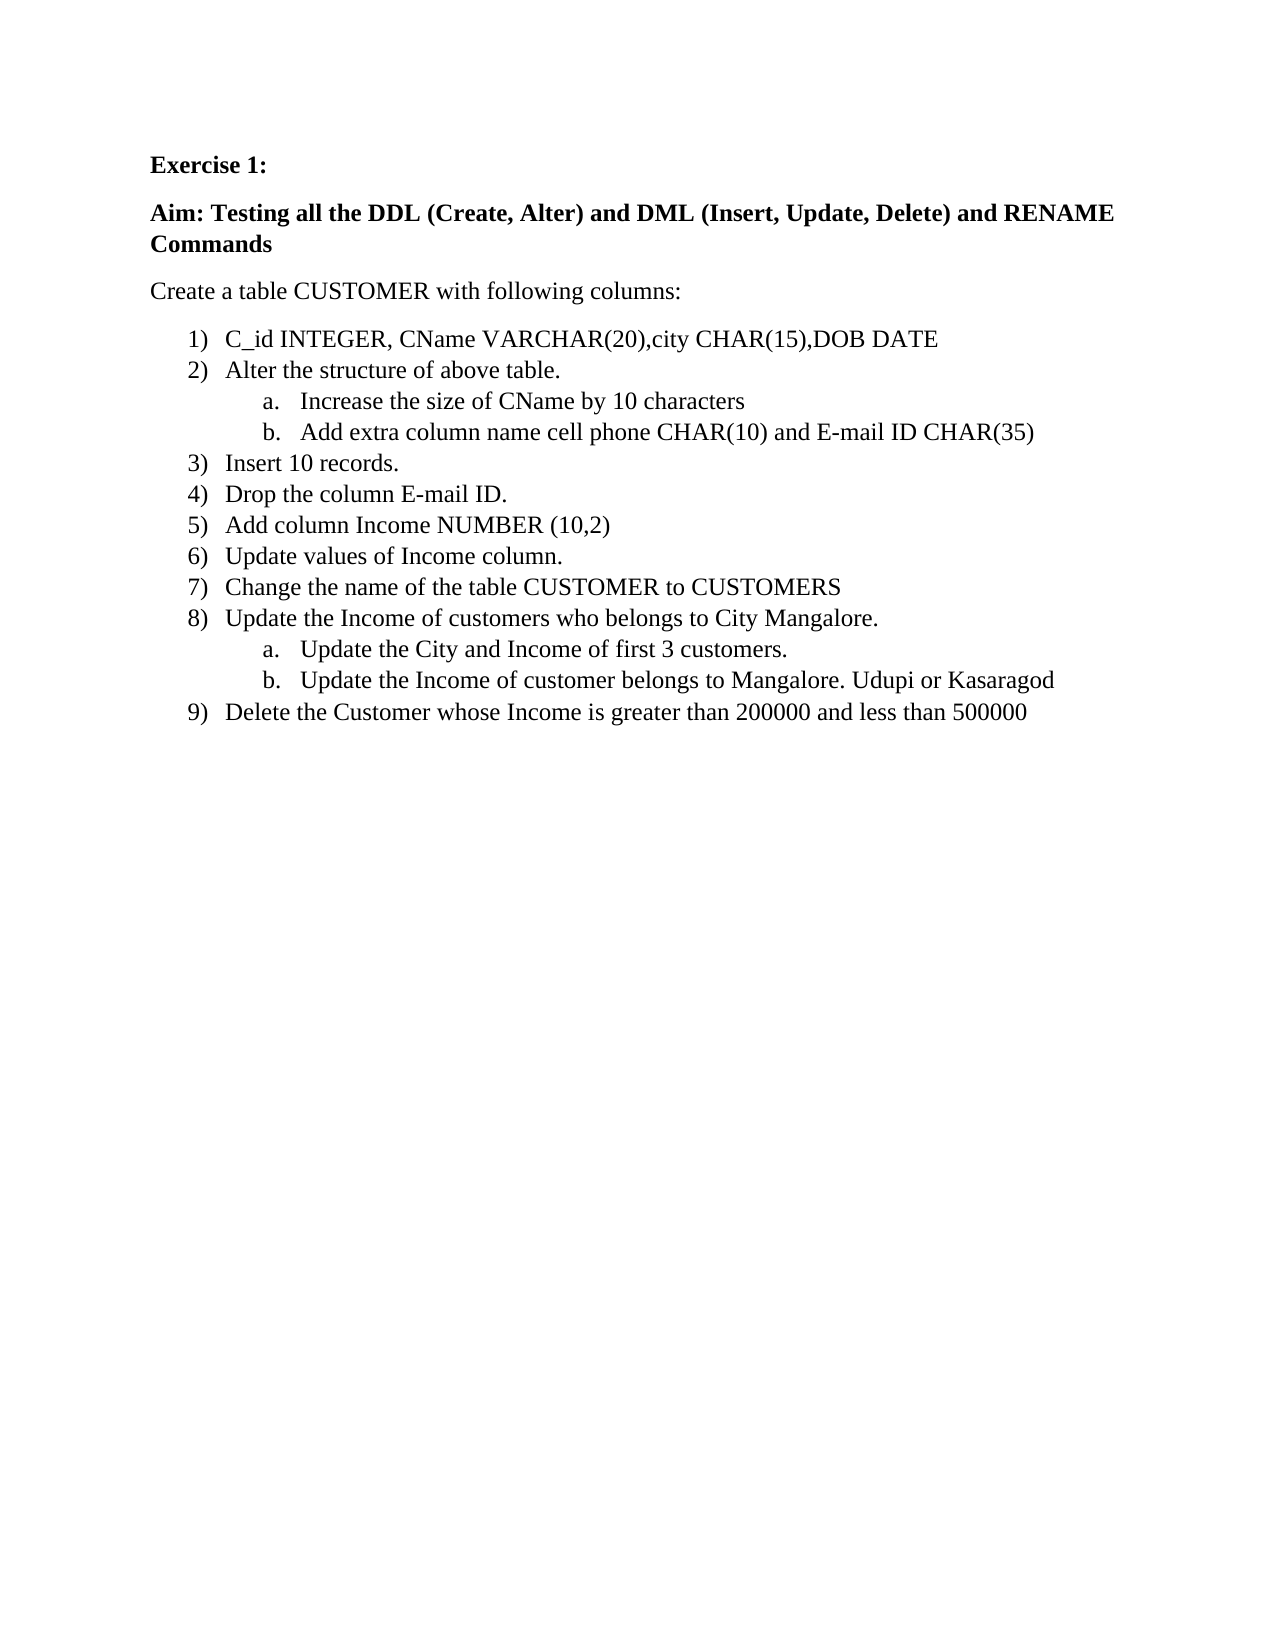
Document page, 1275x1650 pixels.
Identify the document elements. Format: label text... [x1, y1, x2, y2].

list Update the Income of customer belongs to Mangalore. Udupi or Kasaragod [262, 666, 1125, 694]
list Increase the size of CName by 10 characters [262, 386, 1125, 415]
list C_id INTEGER, CName VARCHAR(20),city CHAR(15),DOB DATE [187, 324, 1125, 353]
list Update the Income of customers who belongs to City Mangalore. [187, 603, 1125, 632]
list Insert 10 records. [187, 448, 1125, 477]
list Update the City and Income of first 3 customers. [262, 634, 1125, 663]
list Change the name of the table CUSTOMER to CUSTOMERS [187, 572, 1125, 601]
text Aim: Testing all the DDL (Create, Alter) and DML (Insert, Update, Delete) and RENAME Commands [150, 198, 1125, 257]
list Update values of Income column. [187, 541, 1125, 570]
list Alter the structure of above table. [187, 355, 1125, 384]
list Add column Income NUMBER (10,2) [187, 510, 1125, 539]
list Delete the Customer whose Income is greater than 200000 and less than 500000 [187, 697, 1125, 725]
list Drop the column E-mail ID. [187, 479, 1125, 508]
text Create a table CUSTOMER with following columns: [150, 276, 1125, 305]
text Exercise 1: [150, 150, 1125, 179]
list Add extra column name cell phone CHAR(10) and E-mail ID CHAR(35) [262, 417, 1125, 446]
